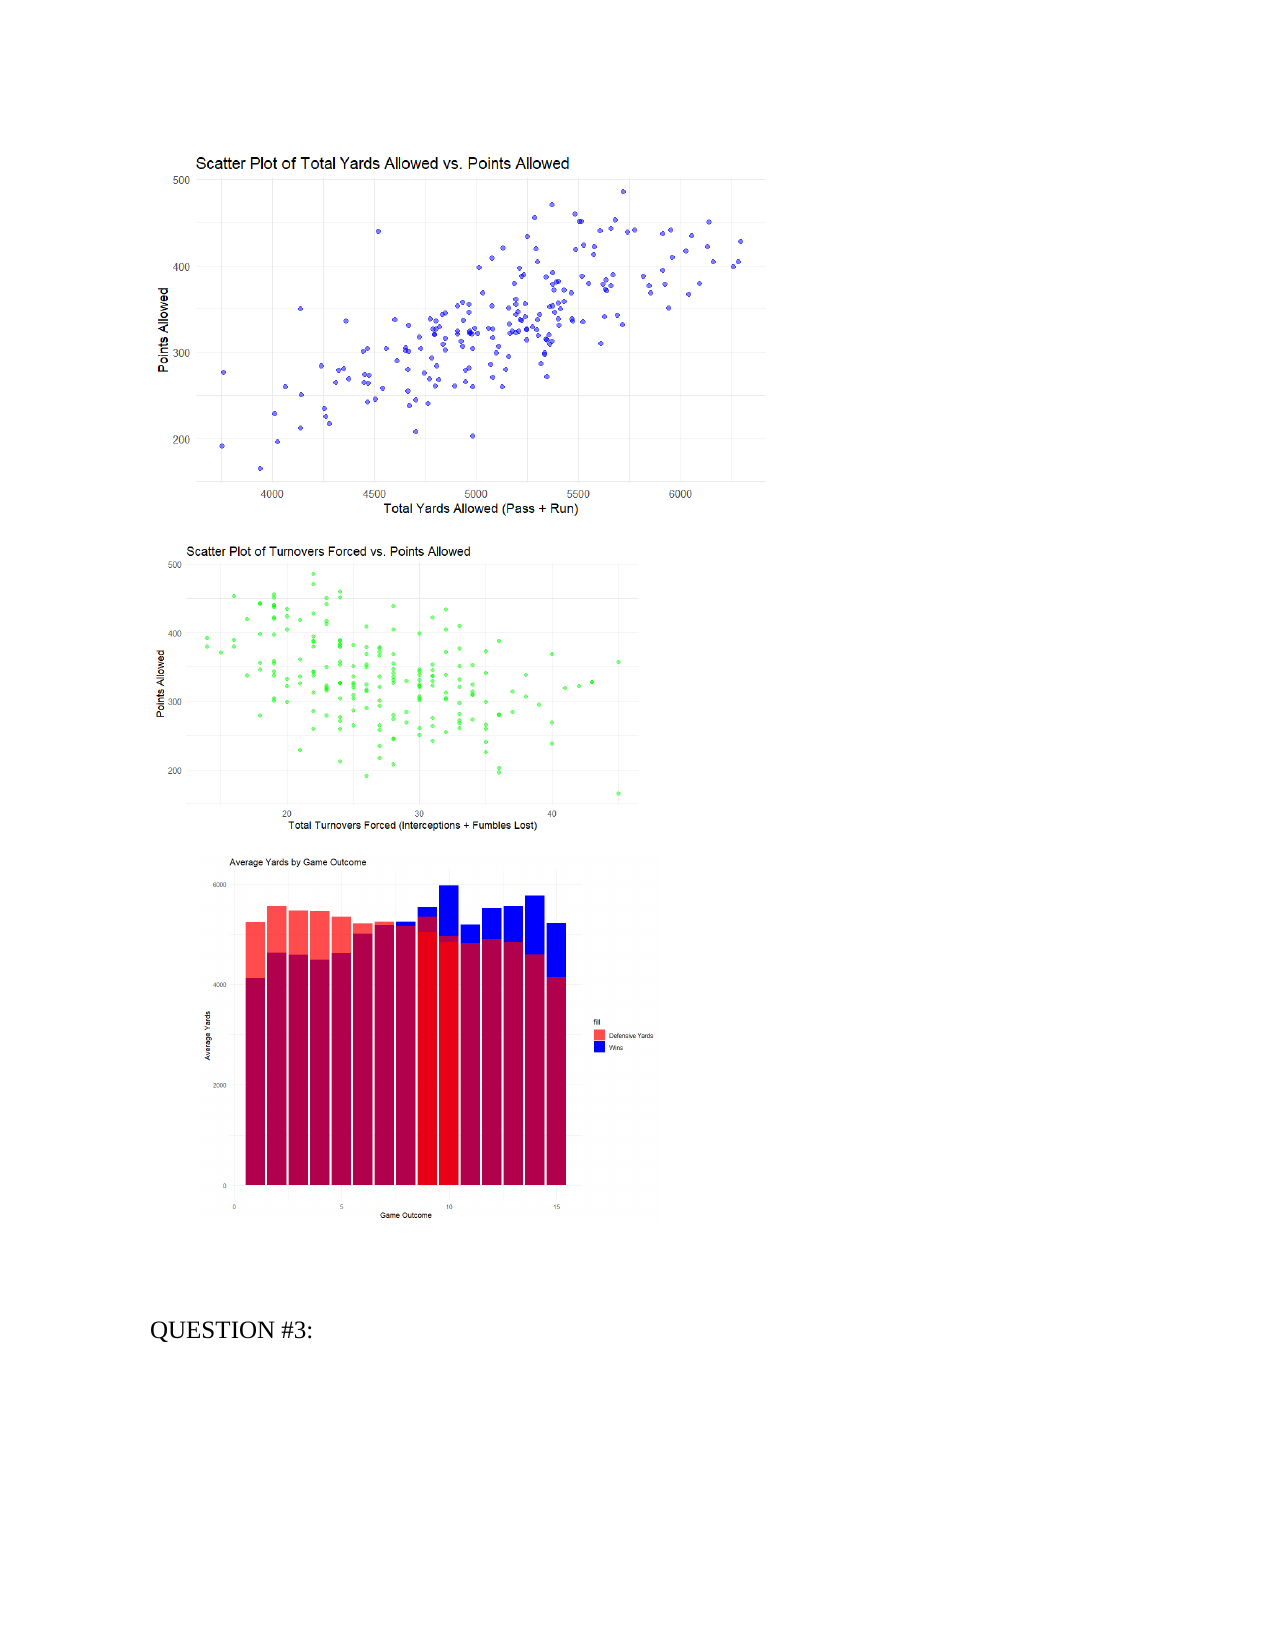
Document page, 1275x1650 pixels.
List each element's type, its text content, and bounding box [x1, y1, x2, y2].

picture [200, 854, 660, 1223]
picture [150, 150, 773, 522]
picture [150, 540, 644, 836]
text QUESTION #3: [150, 1316, 1125, 1344]
